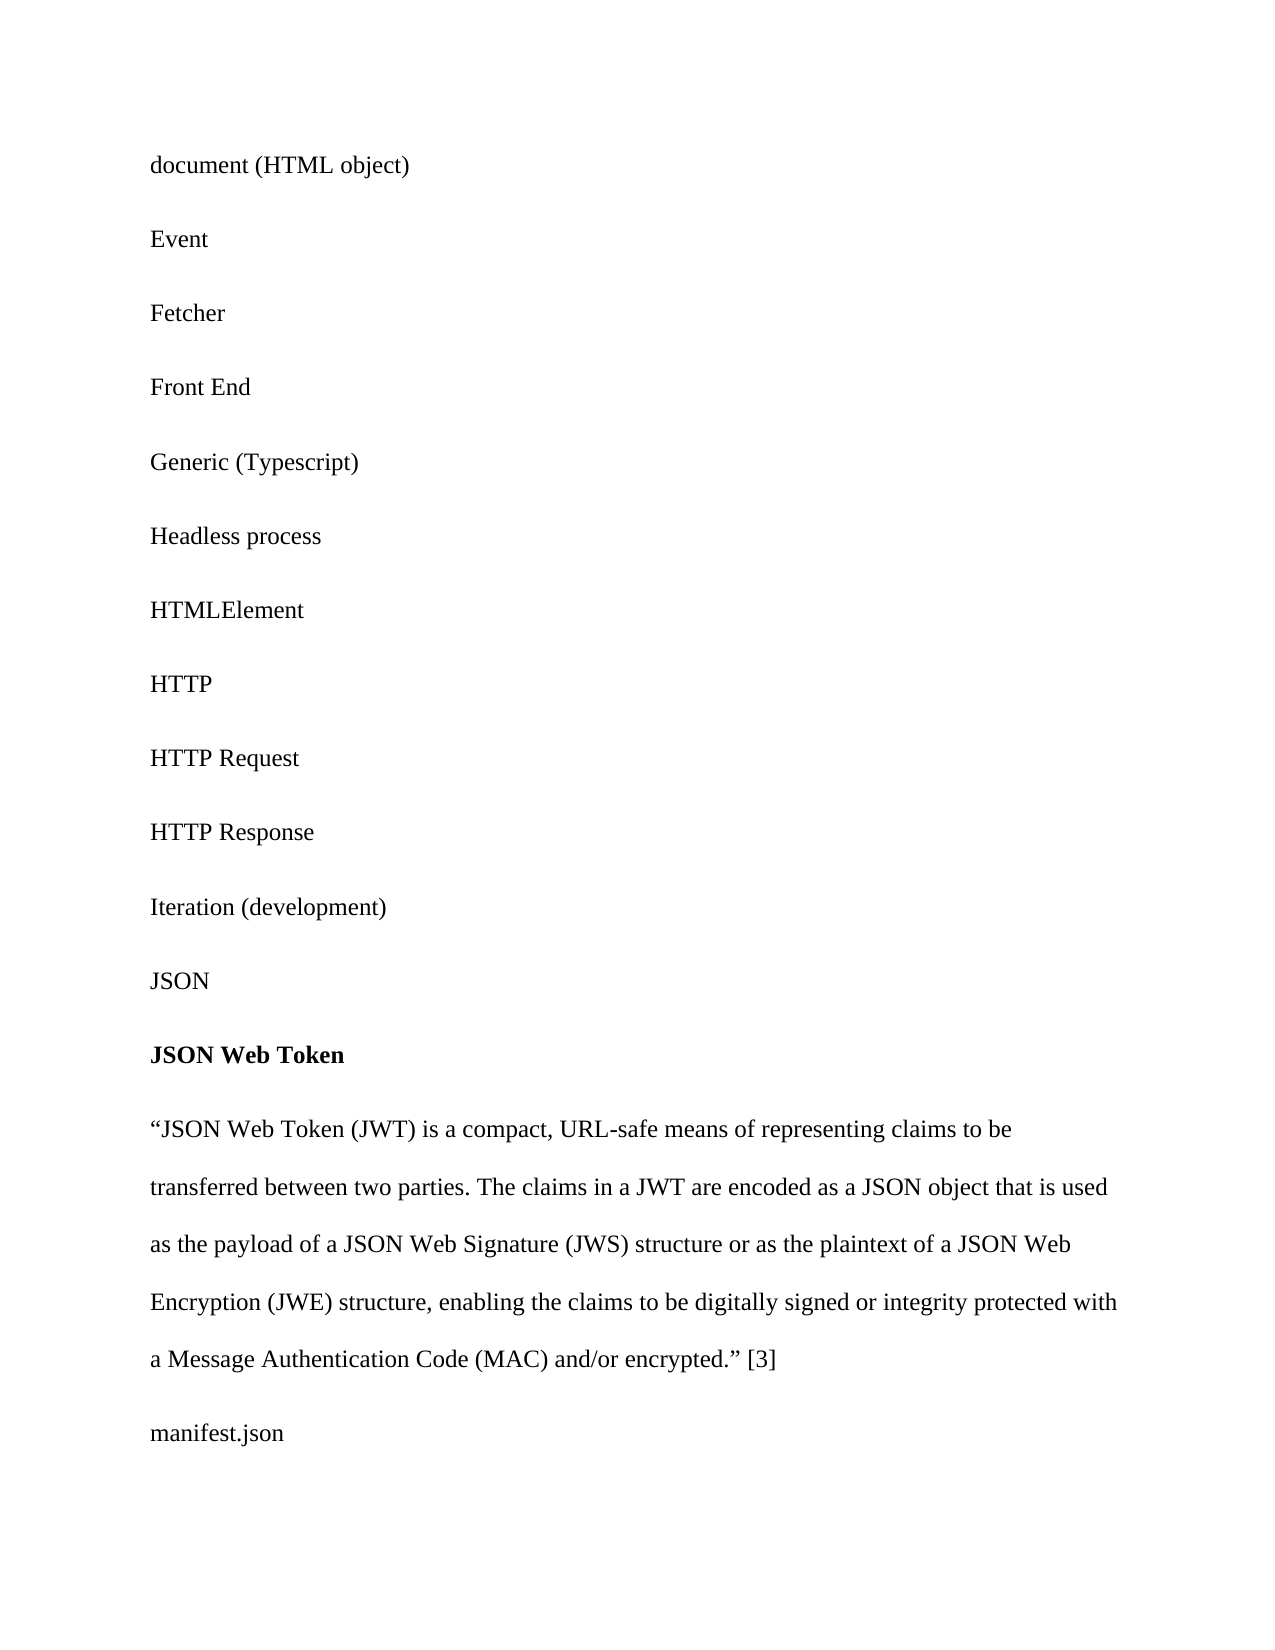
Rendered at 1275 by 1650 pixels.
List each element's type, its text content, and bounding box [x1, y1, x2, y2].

text HTTP Response [150, 817, 1125, 846]
text Event [150, 224, 1125, 253]
text document (HTML object) [150, 150, 1125, 179]
title JSON Web Token [150, 1040, 1125, 1069]
text Headless process [150, 521, 1125, 549]
text HTTP [150, 669, 1125, 698]
text Generic (Typescript) [150, 447, 1125, 475]
text HTMLElement [150, 595, 1125, 624]
text JSON [150, 966, 1125, 994]
text HTTP Request [150, 743, 1125, 772]
text manifest.json [150, 1418, 1125, 1447]
text Fetcher [150, 298, 1125, 327]
text Iteration (development) [150, 892, 1125, 920]
text “JSON Web Token (JWT) is a compact, URL-safe means of representing claims to be transferred between two parties. The claims in a JWT are encoded as a JSON object that is used as the payload of a JSON Web Signature (JWS) structure or as the plaintext of a JSON Web Encryption (JWE) structure, enabling the claims to be digitally signed or integrity protected with a Message Authentication Code (MAC) and/or encrypted.” [150, 1114, 1125, 1373]
text Front End [150, 372, 1125, 401]
